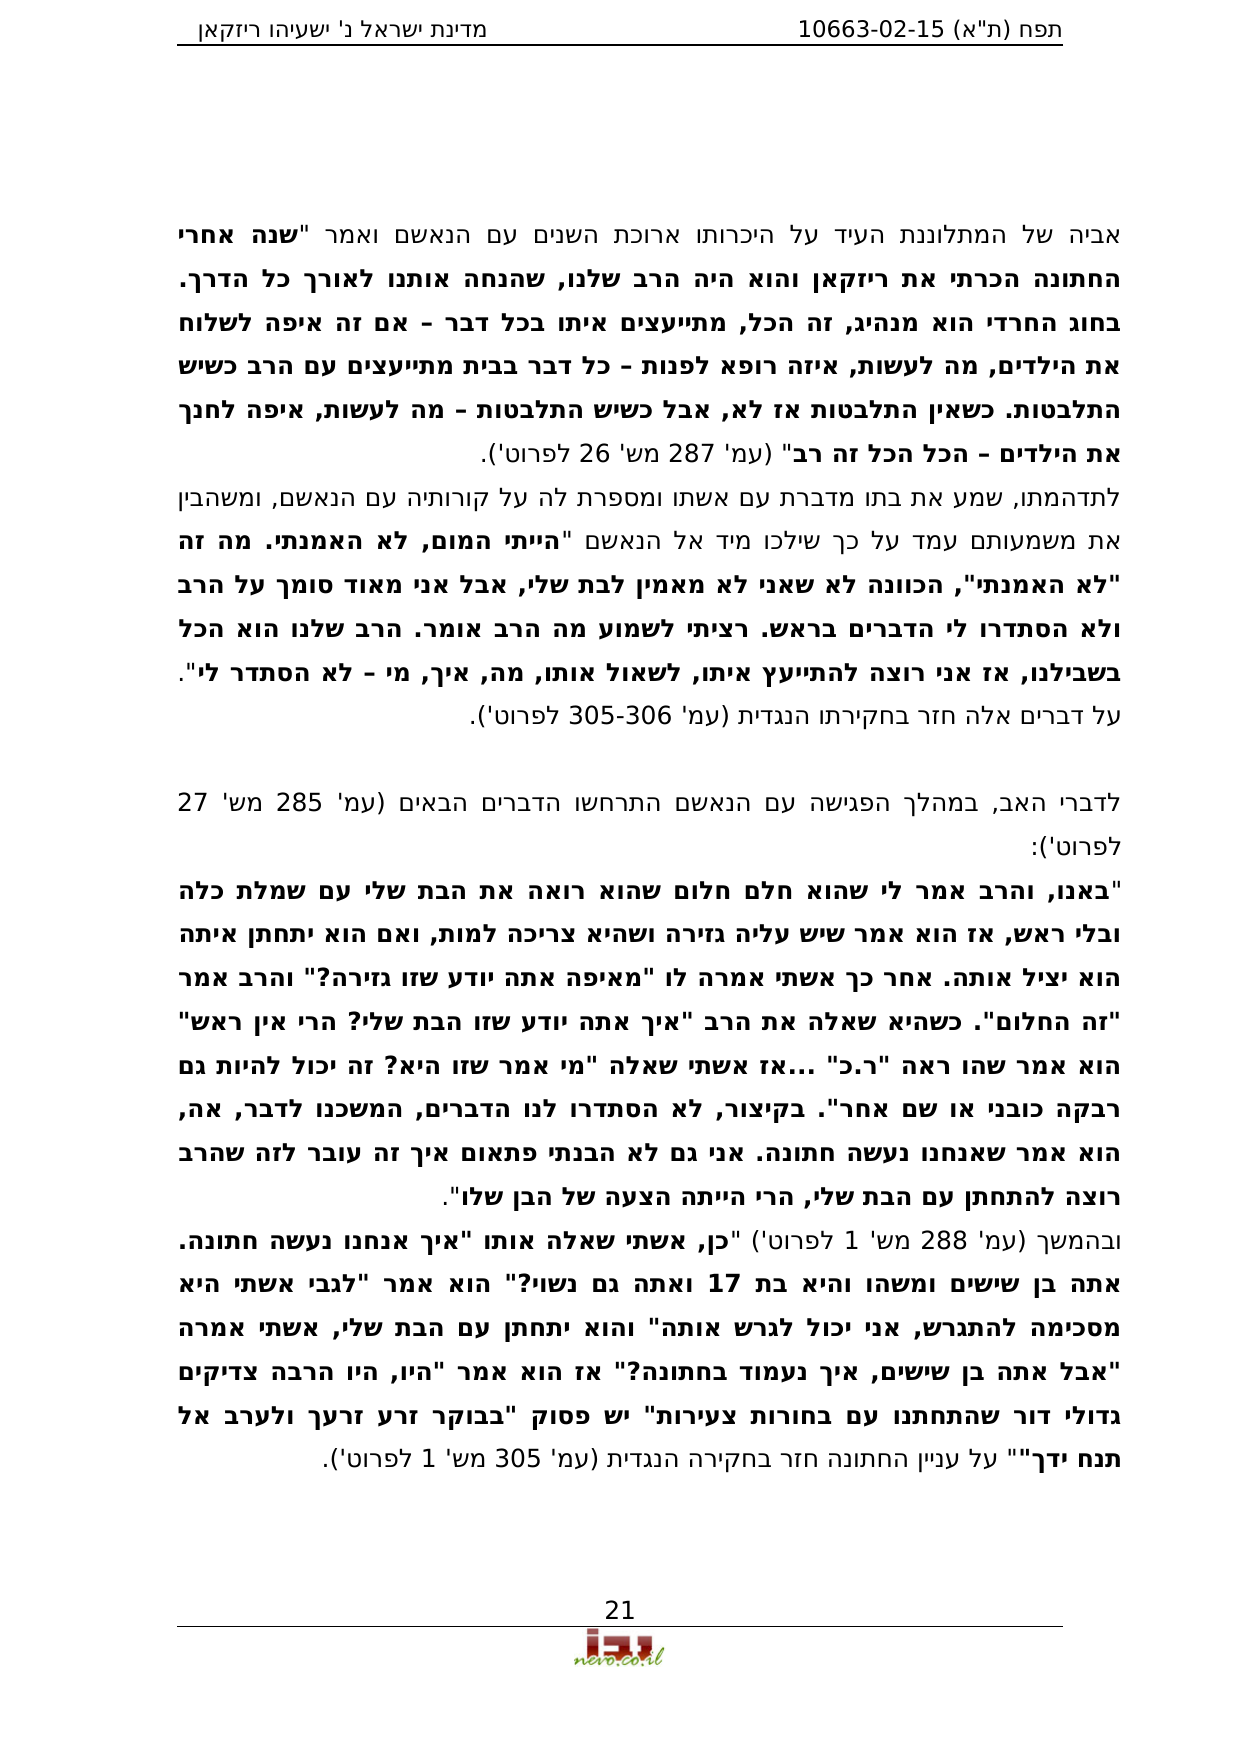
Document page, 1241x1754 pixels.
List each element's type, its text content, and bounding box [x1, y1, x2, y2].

text לתדהמתו, שמע את בתו מדברת עם אשתו ומספרת לה על קורותיה עם הנאשם, ומשהבין את משמעותם עמד על כך שילכו מיד אל הנאשם "הייתי המום, לא האמנתי. מה זה "לא האמנתי", הכוונה לא שאני לא מאמין לבת שלי, אבל אני מאוד סומך על הרב ולא הסתדרו לי הדברים בראש. רציתי לשמוע מה הרב אומר. הרב שלנו הוא הכל בשבילנו, אז אני רוצה להתייעץ איתו, לשאול אותו, מה, איך, מי – לא הסתדר לי". על דברים אלה חזר בחקירתו הנגדית (עמ' 305-306 לפרוט'). [177, 483, 1122, 731]
text לדברי האב, במהלך הפגישה עם הנאשם התרחשו הדברים הבאים (עמ' 285 מש' 27 לפרוט'): [177, 788, 1122, 861]
picture [574, 1628, 666, 1667]
text "באנו, והרב אמר לי שהוא חלם חלום שהוא רואה את הבת שלי עם שמלת כלה ובלי ראש, אז הוא אמר שיש עליה גזירה ושהיא צריכה למות, ואם הוא יתחתן איתה הוא יציל אותה. אחר כך אשתי אמרה לו "מאיפה אתה יודע שזו גזירה?" והרב אמר "זה החלום". כשהיא שאלה את הרב "איך אתה יודע שזו הבת שלי? הרי אין ראש" הוא אמר שהו ראה "ר.כ" ...אז אשתי שאלה "מי אמר שזו היא? זה יכול להיות גם רבקה כובני או שם אחר". בקיצור, לא הסתדרו לנו הדברים, המשכנו לדבר, אה, הוא אמר שאנחנו נעשה חתונה. אני גם לא הבנתי פתאום איך זה עובר לזה שהרב רוצה להתחתן עם הבת שלי, הרי הייתה הצעה של הבן שלו". [177, 876, 1122, 1211]
text ובהמשך (עמ' 288 מש' 1 לפרוט') "כן, אשתי שאלה אותו "איך אנחנו נעשה חתונה. אתה בן שישים ומשהו והיא בת 17 ואתה גם נשוי?" הוא אמר "לגבי אשתי היא מסכימה להתגרש, אני יכול לגרש אותה" והוא יתחתן עם הבת שלי, אשתי אמרה "אבל אתה בן שישים, איך נעמוד בחתונה?" אז הוא אמר "היו, היו הרבה צדיקים גדולי דור שהתחתנו עם בחורות צעירות" יש פסוק "בבוקר זרע זרעך ולערב אל תנח ידך"" על עניין החתונה חזר בחקירה הנגדית (עמ' 305 מש' 1 לפרוט'). [177, 1226, 1122, 1474]
text אביה של המתלוננת העיד על היכרותו ארוכת השנים עם הנאשם ואמר "שנה אחרי החתונה הכרתי את ריזקאן והוא היה הרב שלנו, שהנחה אותנו לאורך כל הדרך. בחוג החרדי הוא מנהיג, זה הכל, מתייעצים איתו בכל דבר – אם זה איפה לשלוח את הילדים, מה לעשות, איזה רופא לפנות – כל דבר בבית מתייעצים עם הרב כשיש התלבטות. כשאין התלבטות אז לא, אבל כשיש התלבטות – מה לעשות, איפה לחנך את הילדים – הכל הכל זה רב" (עמ' 287 מש' 26 לפרוט'). [177, 220, 1122, 468]
